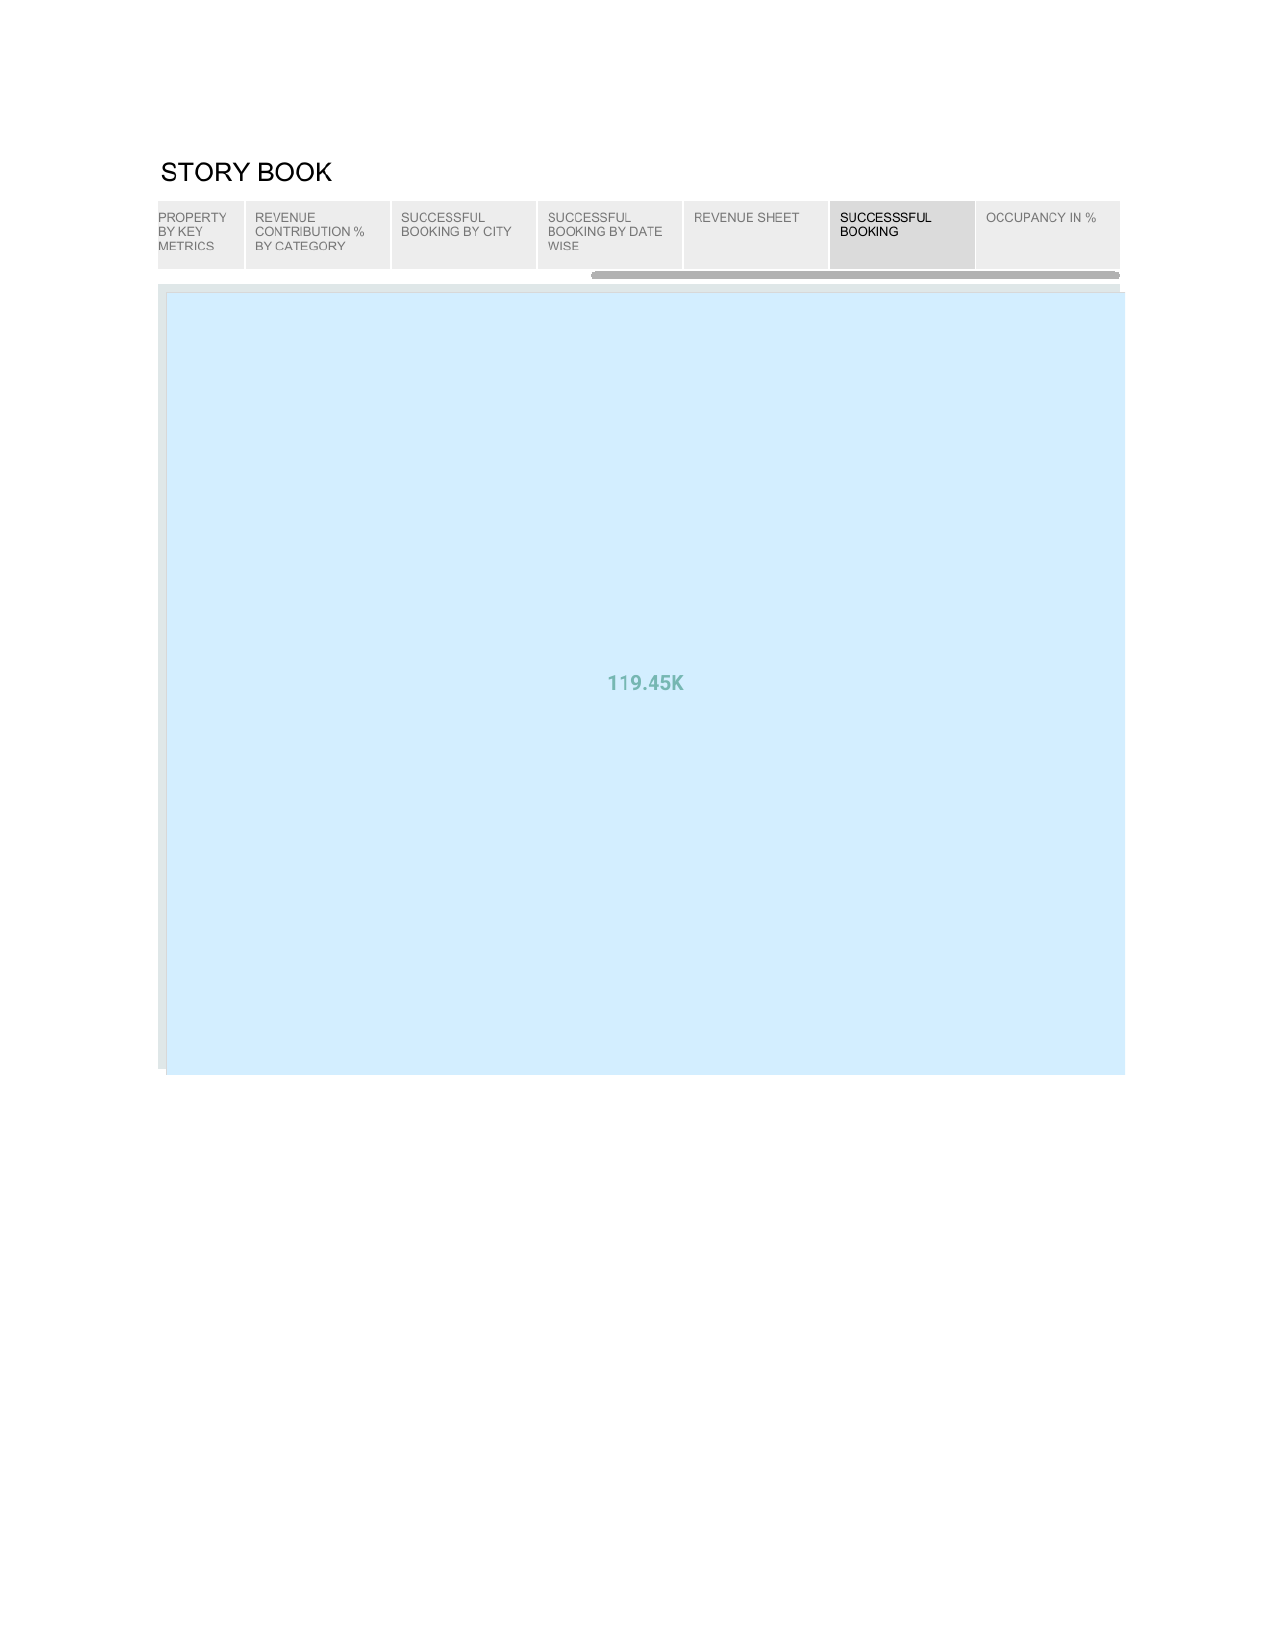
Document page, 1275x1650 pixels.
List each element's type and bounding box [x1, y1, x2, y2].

picture [150, 150, 1125, 1075]
